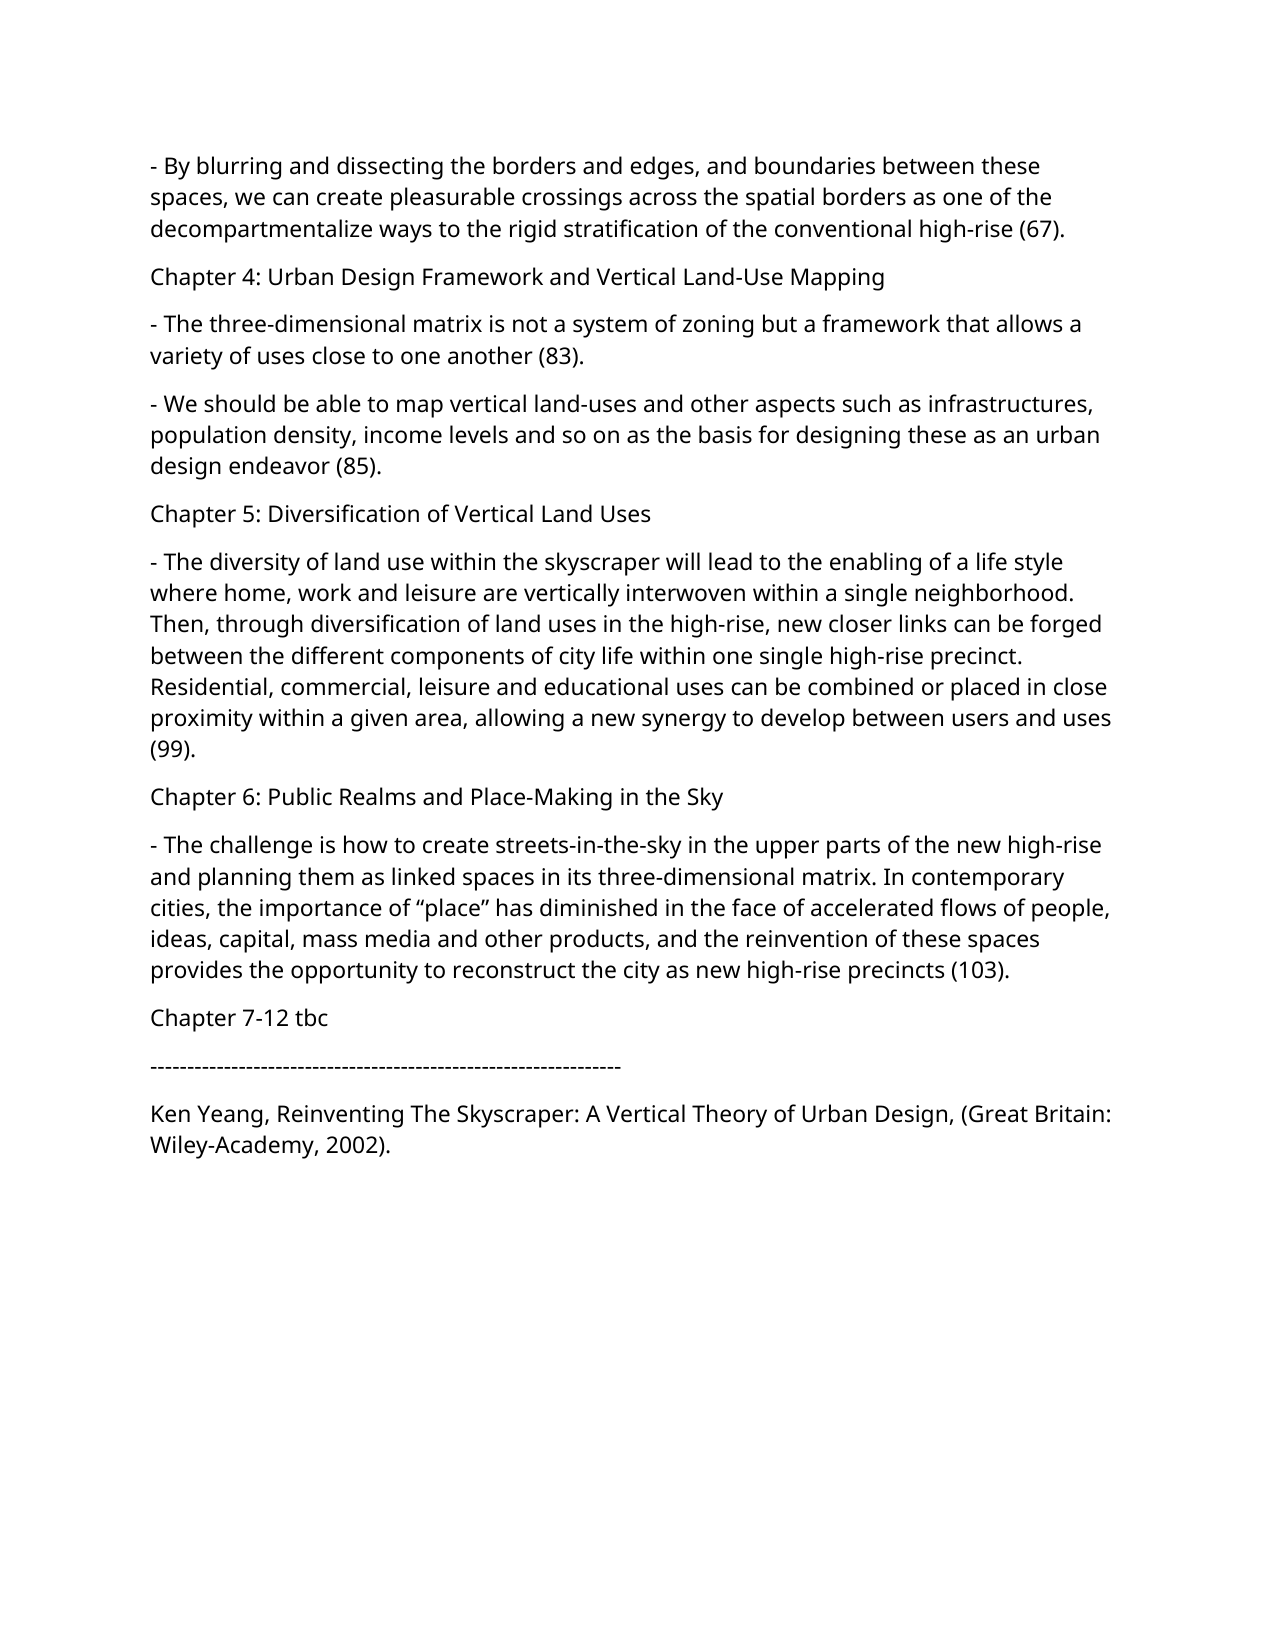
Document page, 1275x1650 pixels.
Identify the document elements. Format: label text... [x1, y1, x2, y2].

text - The diversity of land use within the skyscraper will lead to the enabling of a life style where home, work and leisure are vertically interwoven within a single neighborhood. Then, through diversification of land uses in the high-rise, new closer links can be forged between the different components of city life within one single high-rise precinct. Residential, commercial, leisure and educational uses can be combined or placed in close proximity within a given area, allowing a new synergy to develop between users and uses (99). [150, 546, 1125, 764]
text ---------------------------------------------------------------- [150, 1050, 1125, 1081]
text Chapter 5: Diversification of Vertical Land Uses [150, 498, 1125, 529]
text Ken Yeang, Reinventing The Skyscraper: A Vertical Theory of Urban Design, (Great Britain: Wiley-Academy, 2002). [150, 1098, 1125, 1160]
text - The three-dimensional matrix is not a system of zoning but a framework that allows a variety of uses close to one another (83). [150, 308, 1125, 371]
text Chapter 6: Public Realms and Place-Making in the Sky [150, 781, 1125, 812]
text Chapter 7-12 tbc [150, 1002, 1125, 1033]
text - We should be able to map vertical land-uses and other aspects such as infrastructures, population density, income levels and so on as the basis for designing these as an urban design endeavor (85). [150, 387, 1125, 481]
text - By blurring and dissecting the borders and edges, and boundaries between these spaces, we can create pleasurable crossings across the spatial borders as one of the decompartmentalize ways to the rigid stratification of the conventional high-rise (67). [150, 150, 1125, 244]
text - The challenge is how to create streets-in-the-sky in the upper parts of the new high-rise and planning them as linked spaces in its three-dimensional matrix. In contemporary cities, the importance of “place” has diminished in the face of accelerated flows of people, ideas, capital, mass media and other products, and the reinvention of these spaces provides the opportunity to reconstruct the city as new high-rise precincts (103). [150, 829, 1125, 985]
text Chapter 4: Urban Design Framework and Vertical Land-Use Mapping [150, 260, 1125, 292]
